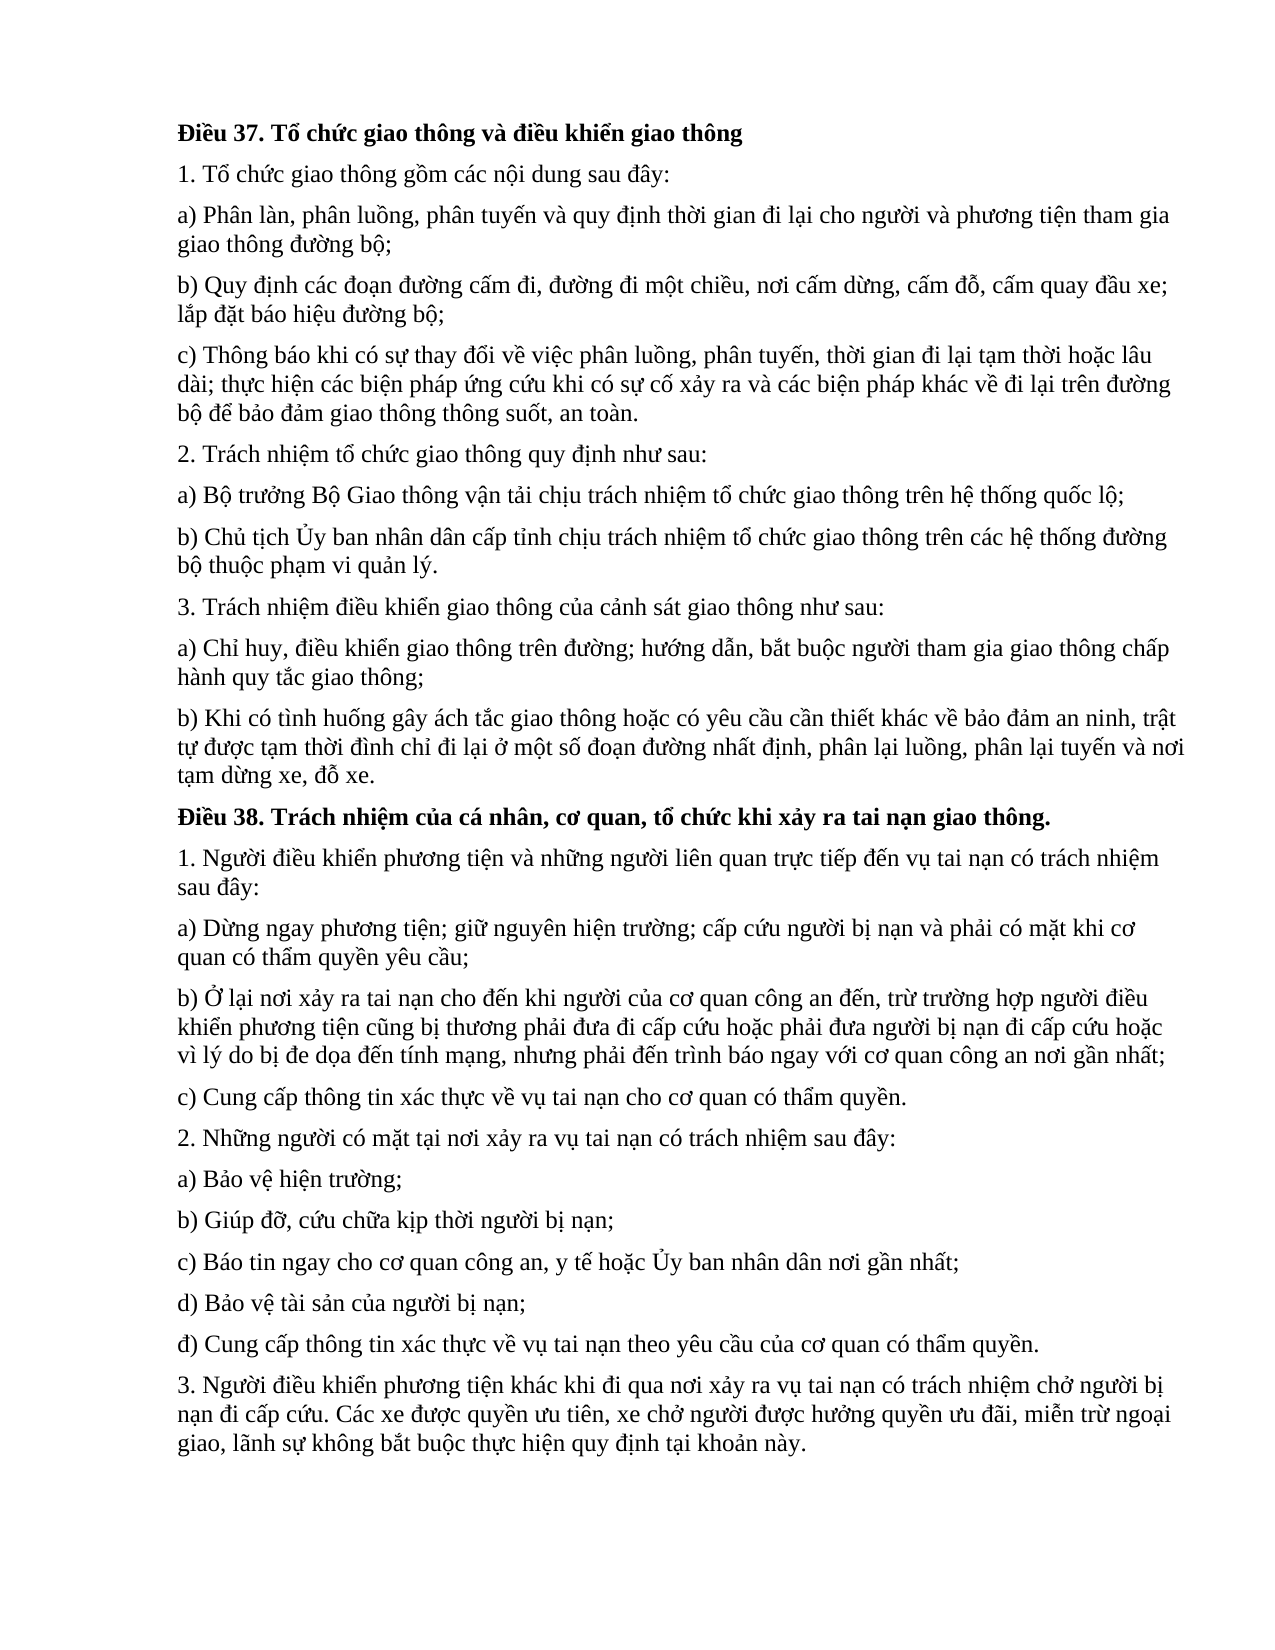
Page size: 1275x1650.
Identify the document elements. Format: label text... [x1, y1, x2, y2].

text 2. Trách nhiệm tổ chức giao thông quy định như sau: [177, 439, 1186, 468]
text c) Thông báo khi có sự thay đổi về việc phân luồng, phân tuyến, thời gian đi lại tạm thời hoặc lâu dài; thực hiện các biện pháp ứng cứu khi có sự cố xảy ra và các biện pháp khác về đi lại trên đường bộ để bảo đảm giao thông thông suốt, an toàn. [177, 341, 1186, 427]
text b) Chủ tịch Ủy ban nhân dân cấp tỉnh chịu trách nhiệm tổ chức giao thông trên các hệ thống đường bộ thuộc phạm vi quản lý. [177, 522, 1186, 579]
text a) Bộ trưởng Bộ Giao thông vận tải chịu trách nhiệm tổ chức giao thông trên hệ thống quốc lộ; [177, 481, 1186, 509]
text c) Báo tin ngay cho cơ quan công an, y tế hoặc Ủy ban nhân dân nơi gần nhất; [177, 1247, 1186, 1276]
text b) Giúp đỡ, cứu chữa kịp thời người bị nạn; [177, 1206, 1186, 1234]
text b) Khi có tình huống gây ách tắc giao thông hoặc có yêu cầu cần thiết khác về bảo đảm an ninh, trật tự được tạm thời đình chỉ đi lại ở một số đoạn đường nhất định, phân lại luồng, phân lại tuyến và nơi tạm dừng xe, đỗ xe. [177, 703, 1186, 789]
text đ) Cung cấp thông tin xác thực về vụ tai nạn theo yêu cầu của cơ quan có thẩm quyền. [177, 1329, 1186, 1358]
text d) Bảo vệ tài sản của người bị nạn; [177, 1288, 1186, 1317]
text a) Bảo vệ hiện trường; [177, 1164, 1186, 1193]
text 2. Những người có mặt tại nơi xảy ra vụ tai nạn có trách nhiệm sau đây: [177, 1123, 1186, 1152]
text a) Dừng ngay phương tiện; giữ nguyên hiện trường; cấp cứu người bị nạn và phải có mặt khi cơ quan có thẩm quyền yêu cầu; [177, 913, 1186, 971]
text Điều 38. Trách nhiệm của cá nhân, cơ quan, tổ chức khi xảy ra tai nạn giao thông. [177, 802, 1186, 831]
text b) Quy định các đoạn đường cấm đi, đường đi một chiều, nơi cấm dừng, cấm đỗ, cấm quay đầu xe; lắp đặt báo hiệu đường bộ; [177, 271, 1186, 328]
text c) Cung cấp thông tin xác thực về vụ tai nạn cho cơ quan có thẩm quyền. [177, 1082, 1186, 1111]
text 3. Trách nhiệm điều khiển giao thông của cảnh sát giao thông như sau: [177, 592, 1186, 621]
text 1. Tổ chức giao thông gồm các nội dung sau đây: [177, 159, 1186, 188]
text a) Phân làn, phân luồng, phân tuyến và quy định thời gian đi lại cho người và phương tiện tham gia giao thông đường bộ; [177, 201, 1186, 258]
text Điều 37. Tổ chức giao thông và điều khiển giao thông [177, 118, 1186, 147]
text a) Chỉ huy, điều khiển giao thông trên đường; hướng dẫn, bắt buộc người tham gia giao thông chấp hành quy tắc giao thông; [177, 633, 1186, 691]
text 1. Người điều khiển phương tiện và những người liên quan trực tiếp đến vụ tai nạn có trách nhiệm sau đây: [177, 843, 1186, 901]
text b) Ở lại nơi xảy ra tai nạn cho đến khi người của cơ quan công an đến, trừ trường hợp người điều khiển phương tiện cũng bị thương phải đưa đi cấp cứu hoặc phải đưa người bị nạn đi cấp cứu hoặc vì lý do bị đe dọa đến tính mạng, nhưng phải đến trình báo ngay với cơ quan công an nơi gần nhất; [177, 983, 1186, 1069]
text 3. Người điều khiển phương tiện khác khi đi qua nơi xảy ra vụ tai nạn có trách nhiệm chở người bị nạn đi cấp cứu. Các xe được quyền ưu tiên, xe chở người được hưởng quyền ưu đãi, miễn trừ ngoại giao, lãnh sự không bắt buộc thực hiện quy định tại khoản này. [177, 1371, 1186, 1457]
